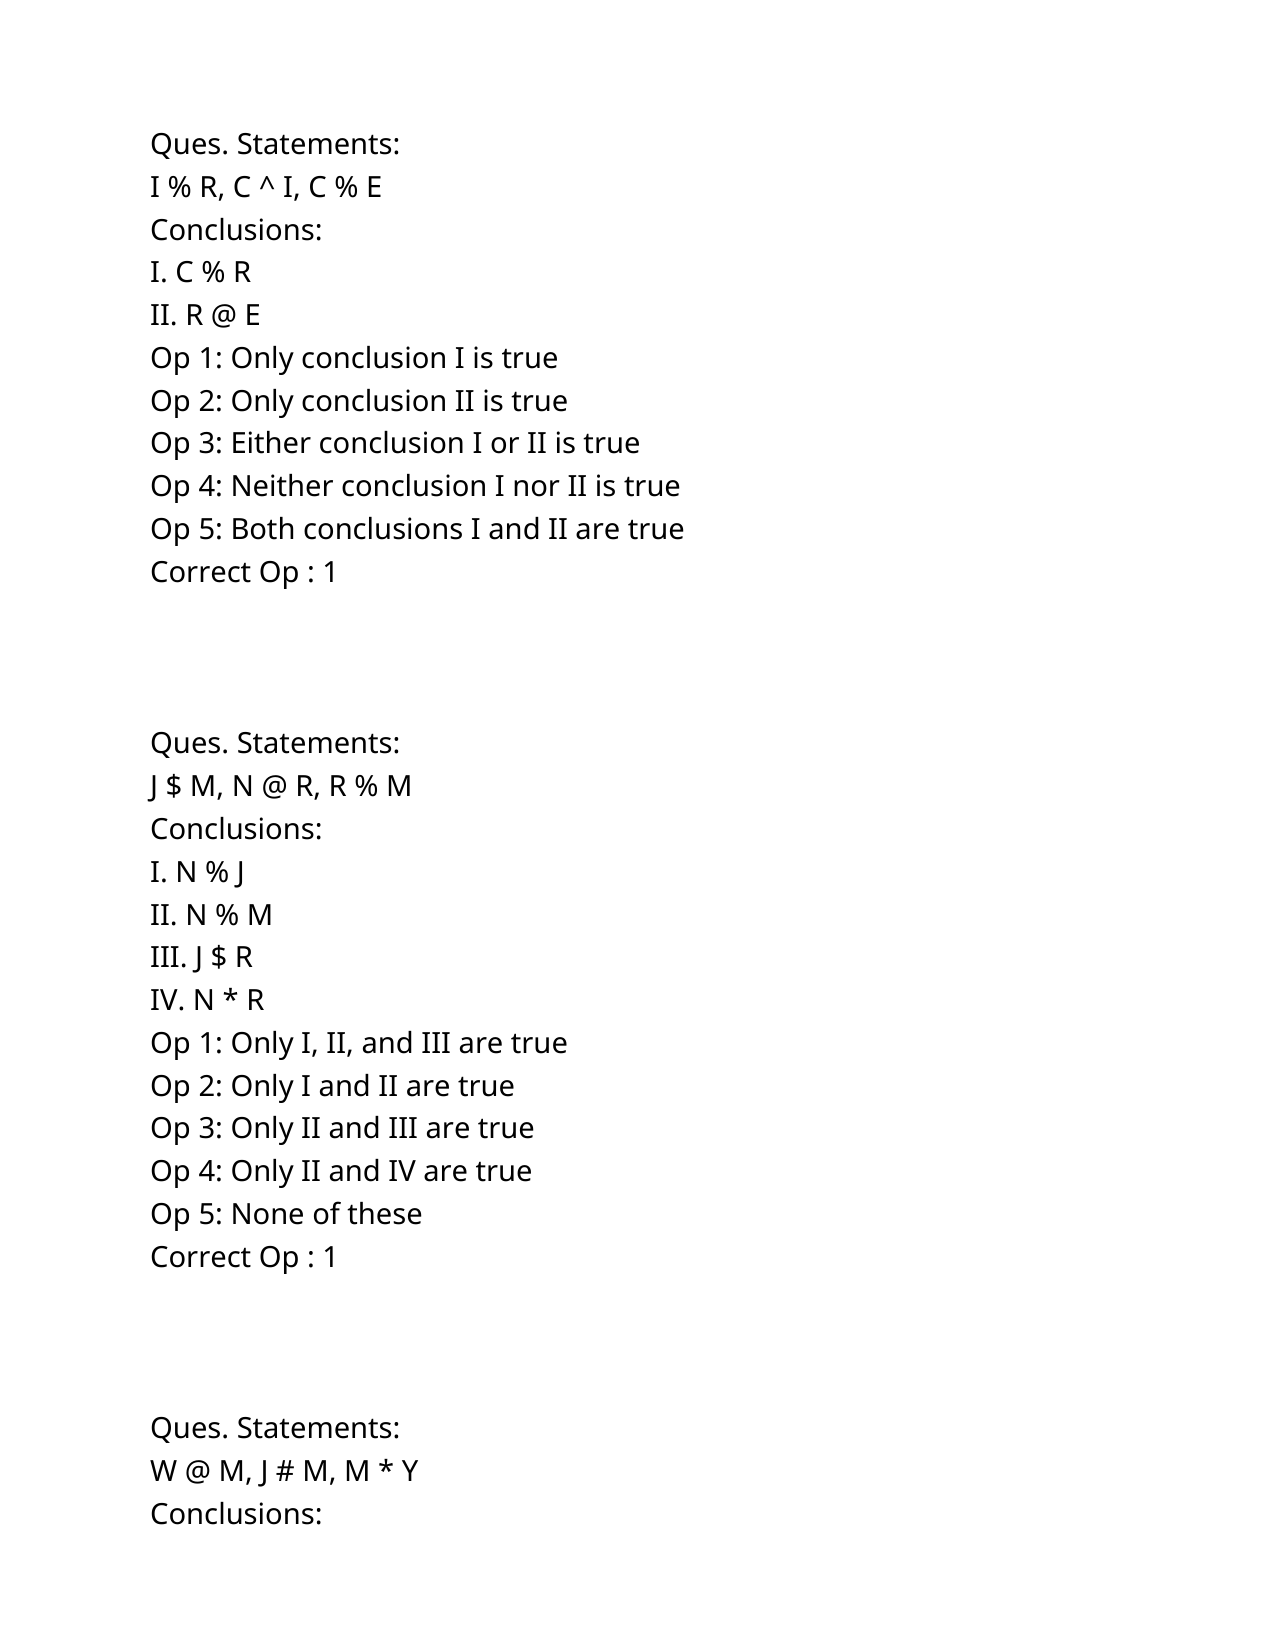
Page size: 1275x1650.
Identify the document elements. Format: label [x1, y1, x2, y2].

text [150, 37, 1209, 1533]
